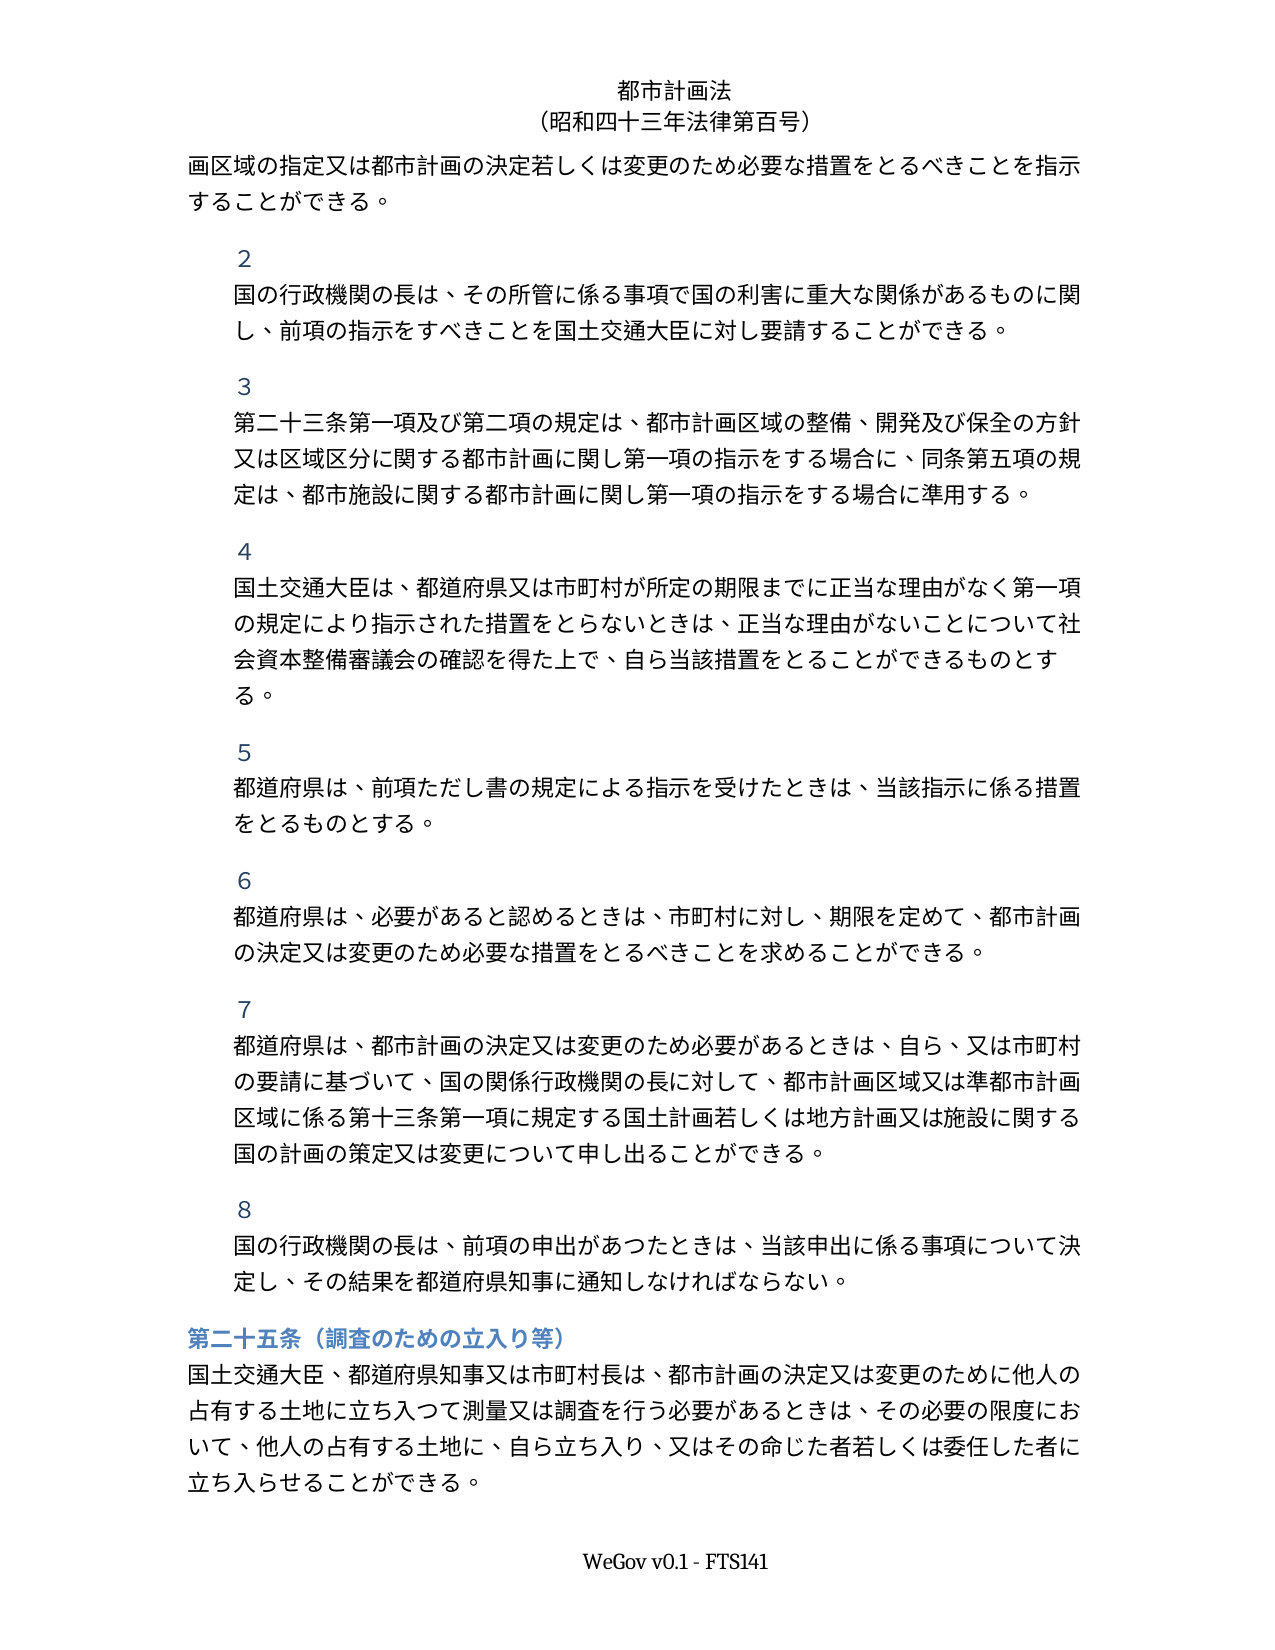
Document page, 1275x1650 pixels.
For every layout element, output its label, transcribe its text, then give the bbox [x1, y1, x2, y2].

subtitle ４ [233, 536, 1087, 567]
text 国土交通大臣は、都道府県又は市町村が所定の期限までに正当な理由がなく第一項の規定により指示された措置をとらないときは、正当な理由がないことについて社会資本整備審議会の確認を得た上で、自ら当該措置をとることができるものとする。 [233, 572, 1087, 711]
text 国土交通大臣、都道府県知事又は市町村長は、都市計画の決定又は変更のために他人の占有する土地に立ち入つて測量又は調査を行う必要があるときは、その必要の限度において、他人の占有する土地に、自ら立ち入り、又はその命じた者若しくは委任した者に立ち入らせることができる。 [187, 1359, 1087, 1498]
text 都道府県は、前項ただし書の規定による指示を受けたときは、当該指示に係る措置をとるものとする。 [233, 772, 1087, 839]
text 都道府県は、都市計画の決定又は変更のため必要があるときは、自ら、又は市町村の要請に基づいて、国の関係行政機関の長に対して、都市計画区域又は準都市計画区域に係る第十三条第一項に規定する国土計画若しくは地方計画又は施設に関する国の計画の策定又は変更について申し出ることができる。 [233, 1030, 1087, 1169]
text 国の行政機関の長は、前項の申出があつたときは、当該申出に係る事項について決定し、その結果を都道府県知事に通知しなければならない。 [233, 1230, 1087, 1297]
subtitle 第二十五条（調査のための立入り等） [187, 1323, 1087, 1354]
subtitle ５ [233, 736, 1087, 768]
text 国土交通大臣は、国の利害に重大な関係がある事項に関し、必要があると認めるときは、都道府県に対し、又は都道府県知事を通じて市町村に対し、期限を定めて、都市計画区域の指定又は都市計画の決定若しくは変更のため必要な措置をとるべきことを指示することができる。 [187, 150, 1087, 217]
subtitle ３ [233, 371, 1087, 403]
subtitle ２ [233, 243, 1087, 274]
subtitle ６ [233, 865, 1087, 896]
text 都道府県は、必要があると認めるときは、市町村に対し、期限を定めて、都市計画の決定又は変更のため必要な措置をとるべきことを求めることができる。 [233, 901, 1087, 968]
text 第二十三条第一項及び第二項の規定は、都市計画区域の整備、開発及び保全の方針又は区域区分に関する都市計画に関し第一項の指示をする場合に、同条第五項の規定は、都市施設に関する都市計画に関し第一項の指示をする場合に準用する。 [233, 407, 1087, 510]
text 国の行政機関の長は、その所管に係る事項で国の利害に重大な関係があるものに関し、前項の指示をすべきことを国土交通大臣に対し要請することができる。 [233, 279, 1087, 346]
subtitle ８ [233, 1194, 1087, 1226]
subtitle ７ [233, 994, 1087, 1025]
